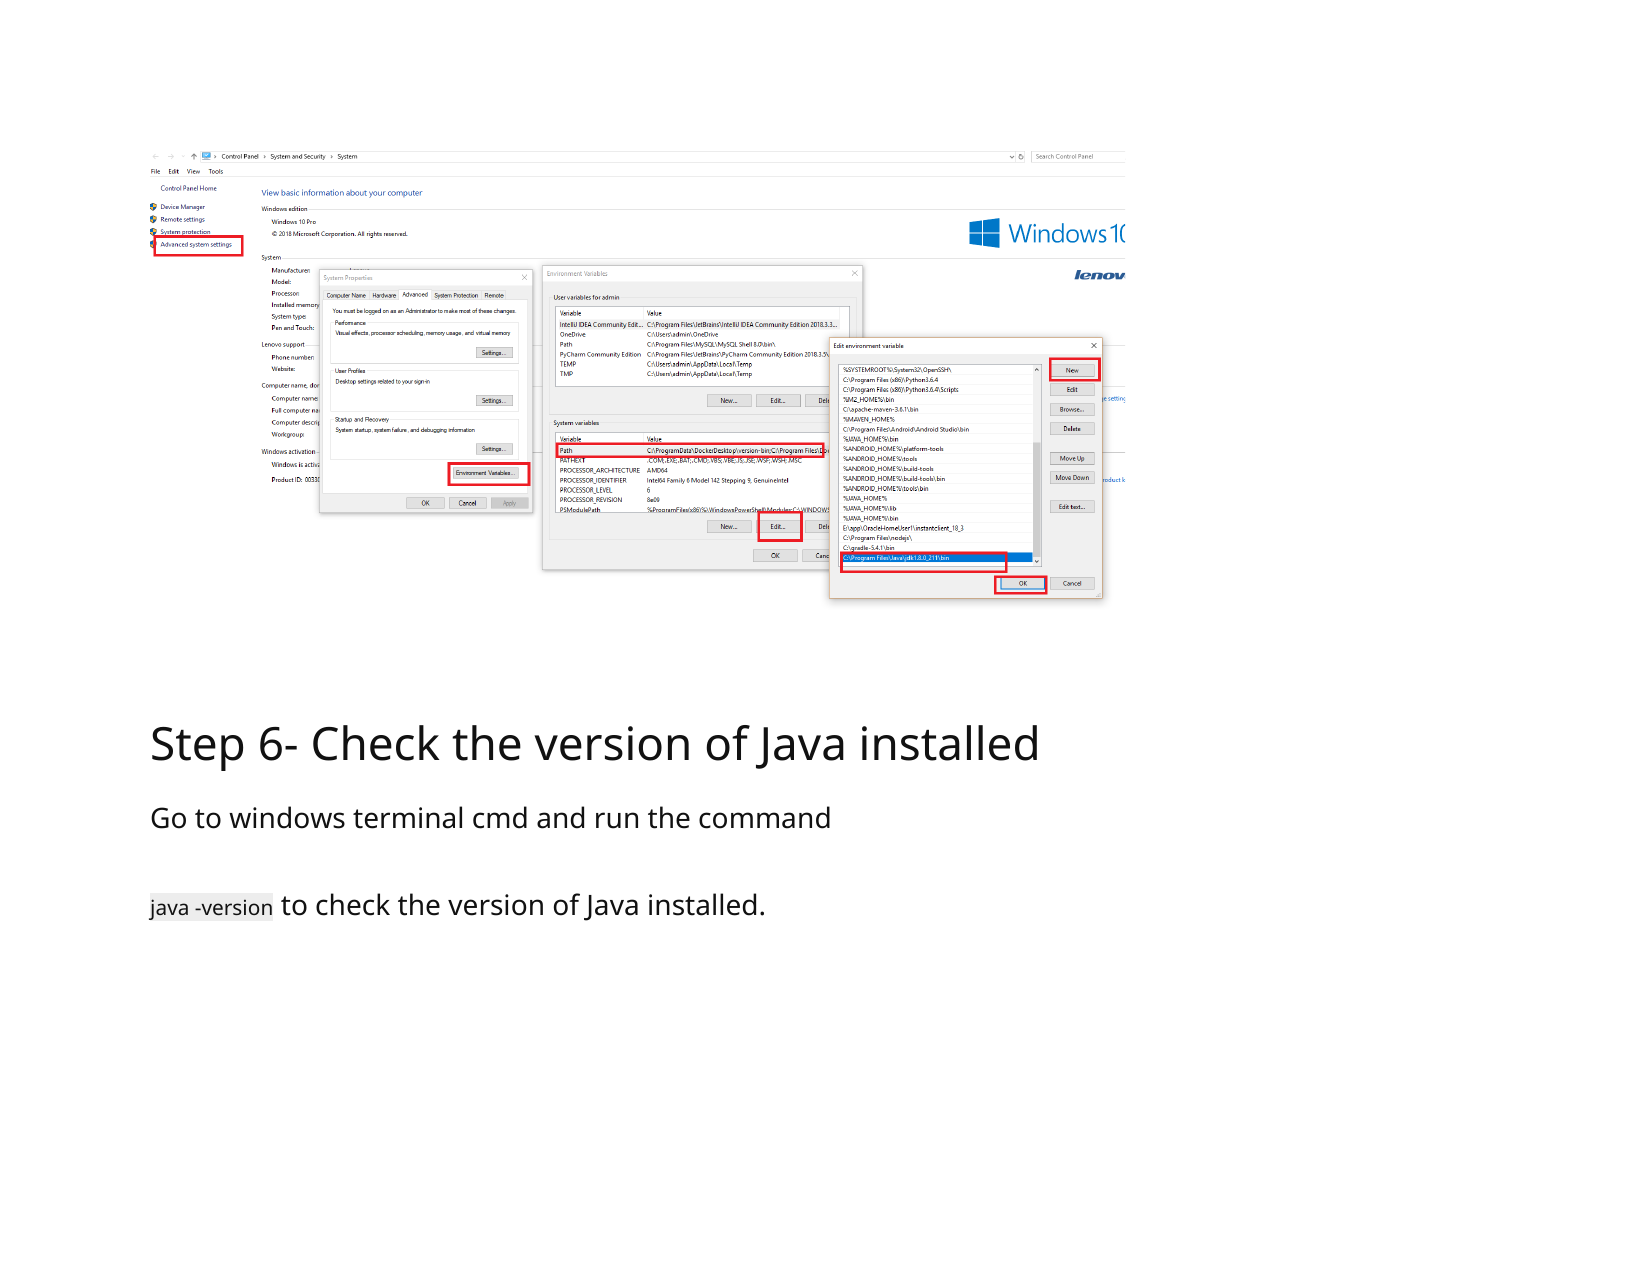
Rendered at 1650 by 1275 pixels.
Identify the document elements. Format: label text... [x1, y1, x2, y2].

text java -version to check the version of Java installed. [150, 885, 1500, 923]
text Go to windows terminal cmd and run the command [150, 798, 1500, 837]
picture [150, 150, 1125, 629]
text Step 6- Check the version of Java installed [150, 702, 1500, 773]
